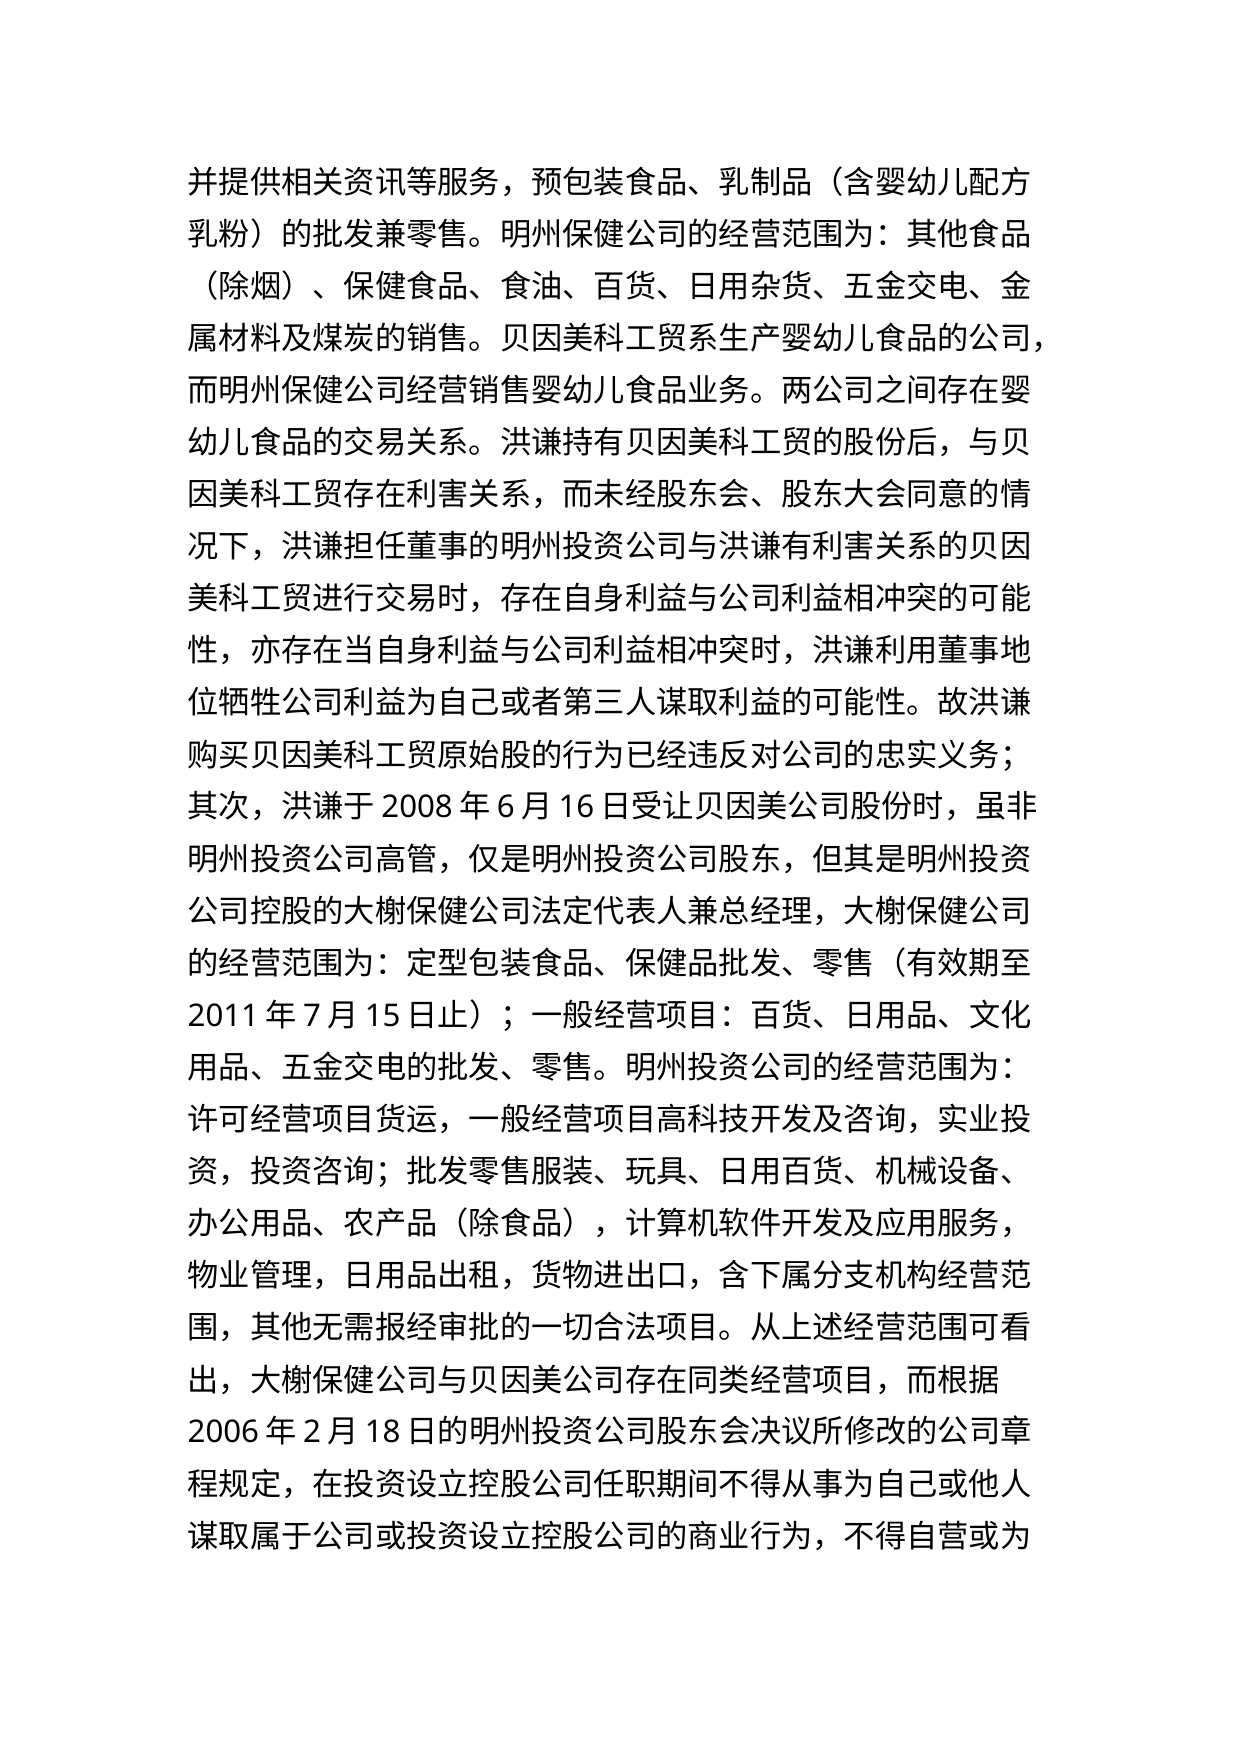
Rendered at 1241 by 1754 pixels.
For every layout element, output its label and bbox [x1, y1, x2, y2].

text [187, 150, 1053, 1556]
